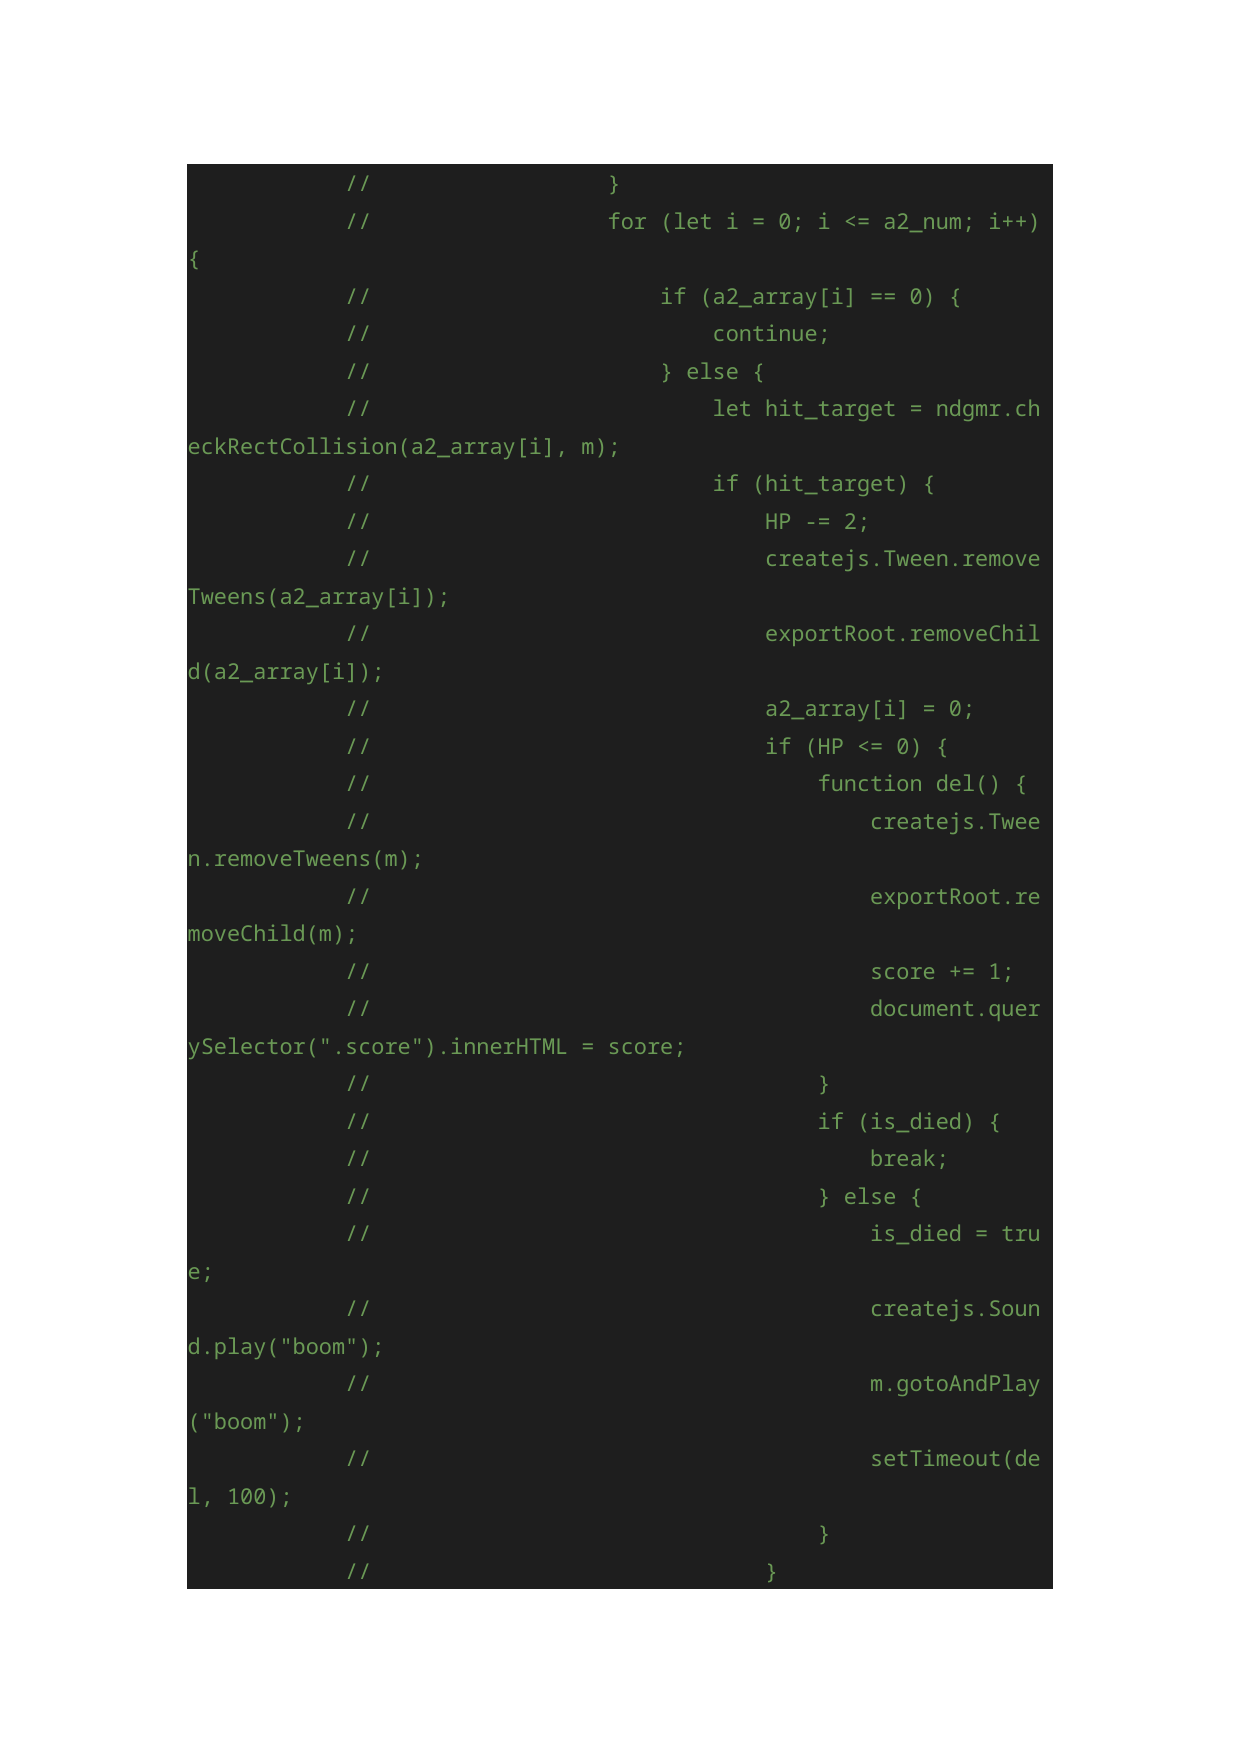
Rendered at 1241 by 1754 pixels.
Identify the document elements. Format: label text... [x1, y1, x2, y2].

text // } [187, 1514, 1053, 1552]
text // } [187, 164, 1053, 202]
text // break; [187, 1139, 1053, 1177]
text // a2_array[i] = 0; [187, 689, 1053, 727]
text // } [187, 1552, 1053, 1589]
text // if (hit_target) { [187, 464, 1053, 502]
text // createjs.Tween.removeTweens(a2_array[i]); [187, 539, 1053, 614]
text // } [187, 1064, 1053, 1102]
text // if (a2_array[i] == 0) { [187, 277, 1053, 314]
text // score += 1; [187, 952, 1053, 989]
text // if (is_died) { [187, 1102, 1053, 1139]
text // m.gotoAndPlay("boom"); [187, 1364, 1053, 1439]
text // exportRoot.removeChild(a2_array[i]); [187, 614, 1053, 689]
text // HP -= 2; [187, 502, 1053, 539]
text // createjs.Sound.play("boom"); [187, 1289, 1053, 1364]
text // createjs.Tween.removeTweens(m); [187, 802, 1053, 877]
text // continue; [187, 314, 1053, 352]
text // is_died = true; [187, 1214, 1053, 1289]
text // document.querySelector(".score").innerHTML = score; [187, 989, 1053, 1064]
text // } else { [187, 352, 1053, 389]
text // exportRoot.removeChild(m); [187, 877, 1053, 952]
text // } else { [187, 1177, 1053, 1214]
text // let hit_target = ndgmr.checkRectCollision(a2_array[i], m); [187, 389, 1053, 464]
text // function del() { [187, 764, 1053, 802]
text // if (HP <= 0) { [187, 727, 1053, 764]
text // for (let i = 0; i <= a2_num; i++) { [187, 202, 1053, 277]
text // setTimeout(del, 100); [187, 1439, 1053, 1514]
